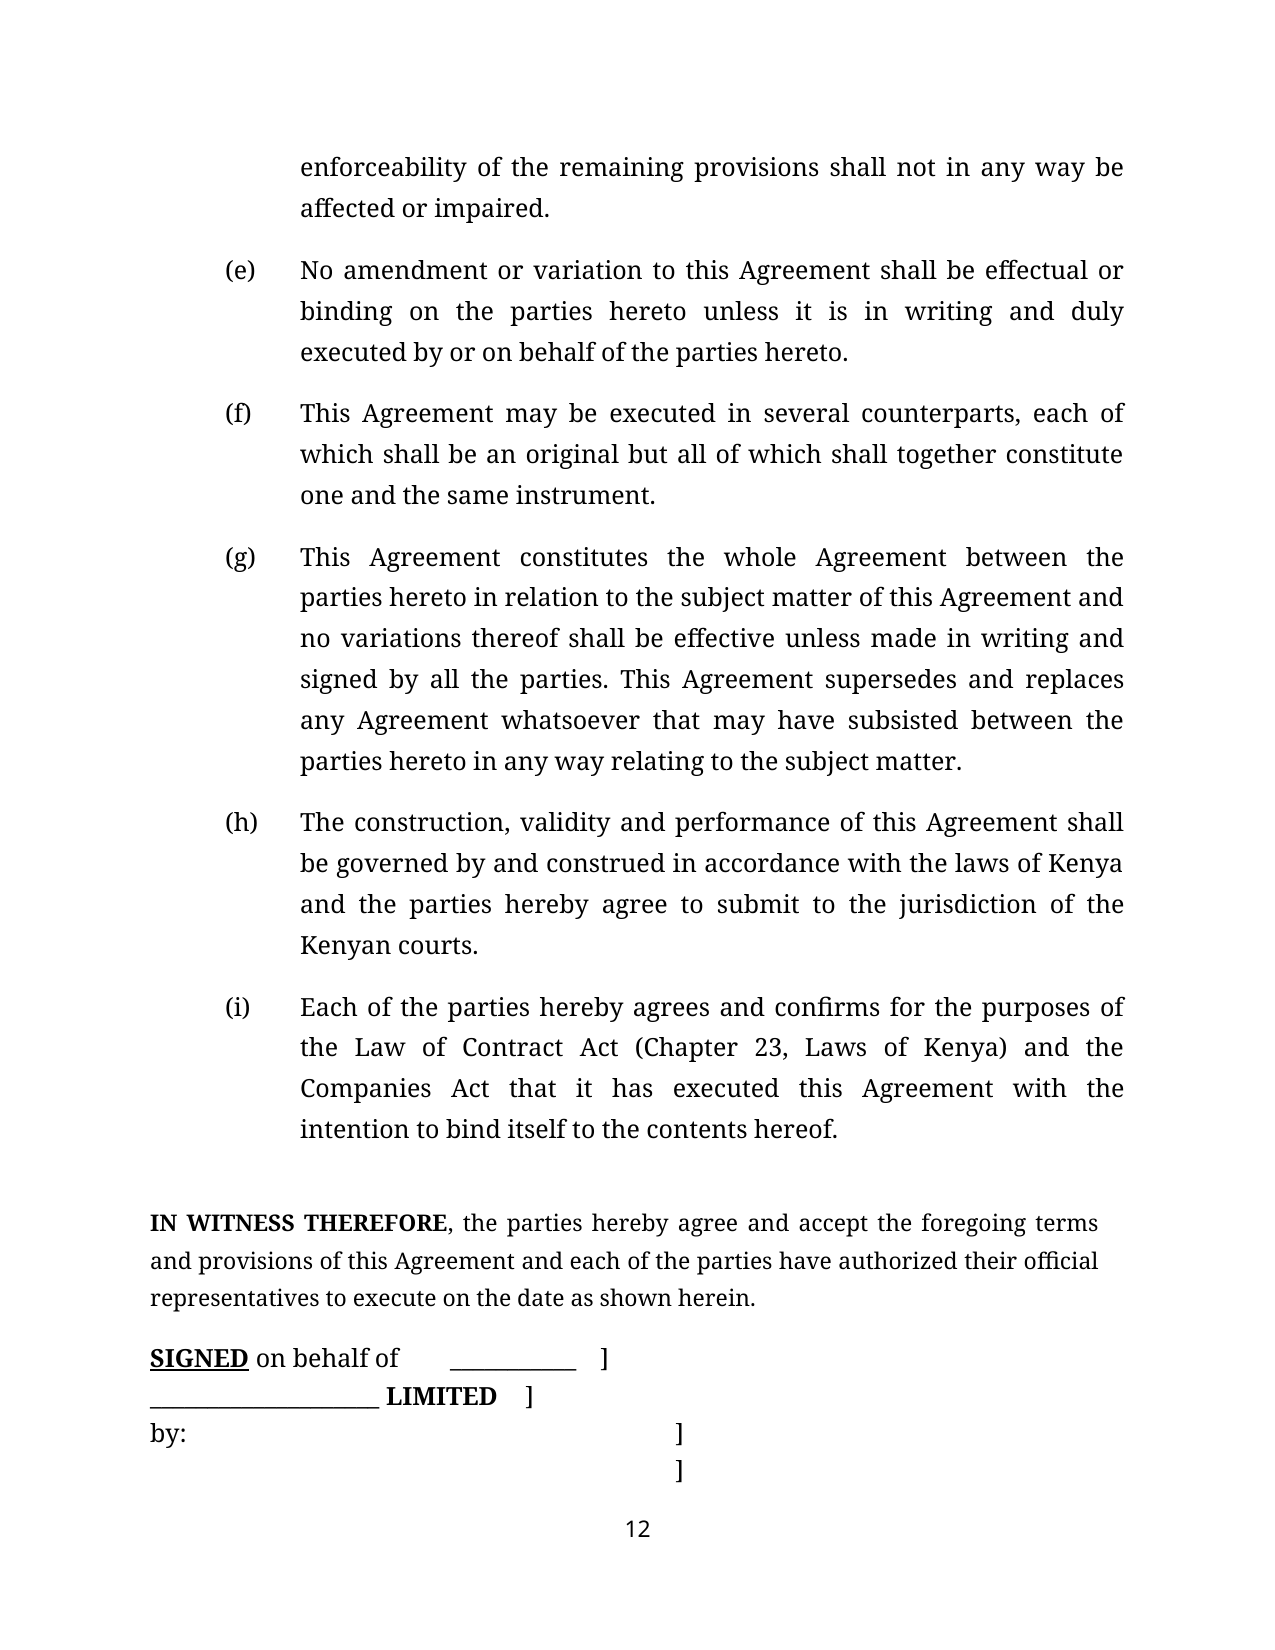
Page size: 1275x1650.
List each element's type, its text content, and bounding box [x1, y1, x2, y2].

text SIGNED on behalf of ___________ ] [150, 1341, 1129, 1375]
text IN WITNESS THEREFORE, the parties hereby agree and accept the foregoing terms and provisions of this Agreement and each of the parties have authorized their official representatives to execute on the date as shown herein. [150, 1207, 1100, 1314]
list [225, 150, 1125, 225]
list This Agreement constitutes the whole Agreement between the parties hereto in relation to the subject matter of this Agreement and no variations thereof shall be effective unless made in writing and signed by all the parties. This Agreement supersedes and replaces any Agreement whatsoever that may have subsisted between the parties hereto in any way relating to the subject matter. [225, 539, 1125, 777]
list The construction, validity and performance of this Agreement shall be governed by and construed in accordance with the laws of Kenya and the parties hereby agree to submit to the jurisdiction of the Kenyan courts. [225, 805, 1125, 962]
text ] [150, 1453, 1129, 1487]
text ____________________ LIMITED ] [150, 1378, 1129, 1412]
list This Agreement may be executed in several counterparts, each of which shall be an original but all of which shall together constitute one and the same instrument. [225, 396, 1125, 512]
list Each of the parties hereby agrees and confirms for the purposes of the Law of Contract Act (Chapter 23, Laws of Kenya) and the Companies Act that it has executed this Agreement with the intention to bind itself to the contents hereof. [225, 989, 1125, 1146]
list No amendment or variation to this Agreement shall be effectual or binding on the parties hereto unless it is in writing and duly executed by or on behalf of the parties hereto. [225, 252, 1125, 368]
text by: ] [150, 1416, 1129, 1449]
